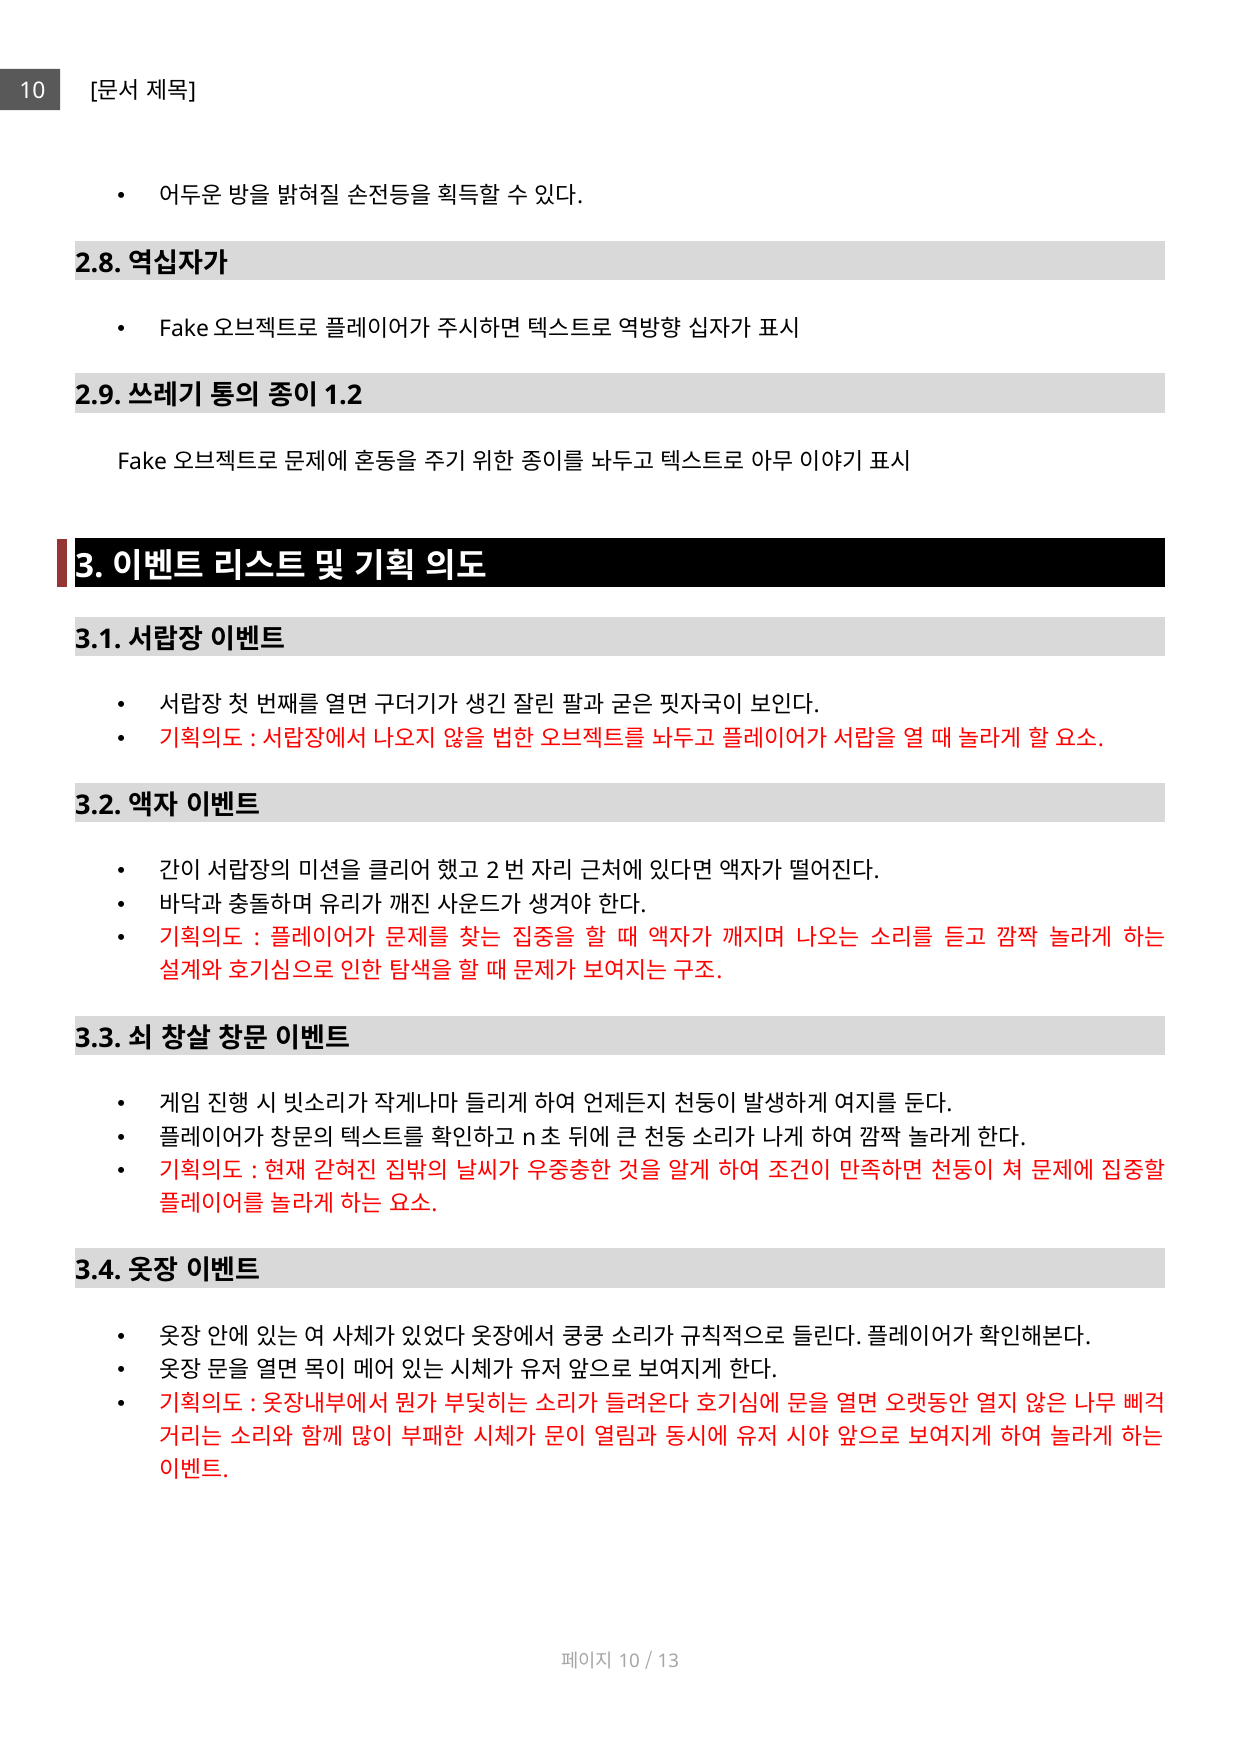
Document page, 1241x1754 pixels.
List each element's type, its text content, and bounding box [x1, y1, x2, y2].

text 서랍장 첫 번째를 열면 구더기가 생긴 잘린 팔과 굳은 핏자국이 보인다. [117, 686, 1165, 719]
text 역십자가 [75, 241, 1165, 280]
text 기획의도 : 플레이어가 문제를 찾는 집중을 할 때 액자가 깨지며 나오는 소리를 듣고 깜짝 놀라게 하는 설계와 호기심으로 인한 탐색을 할 때 문제가 보여지는 구조. [117, 919, 1165, 986]
text 옷장 문을 열면 목이 메어 있는 시체가 유저 앞으로 보여지게 한다. [117, 1351, 1165, 1384]
text 어두운 방을 밝혀질 손전등을 획득할 수 있다. [117, 177, 1165, 211]
text 기획의도 : 옷장내부에서 뭔가 부딫히는 소리가 들려온다 호기심에 문을 열면 오랫동안 열지 않은 나무 삐걱 거리는 소리와 함께 많이 부패한 시체가 문이 열림과 동시에 유저 시야 앞으로 보여지게 하여 놀라게 하는 이벤트. [117, 1384, 1165, 1484]
text 바닥과 충돌하며 유리가 깨진 사운드가 생겨야 한다. [117, 886, 1165, 919]
text 쓰레기 통의 종이1.2 [75, 373, 1165, 413]
text Fake오브젝트로 플레이어가 주시하면 텍스트로 역방향 십자가 표시 [117, 310, 1165, 343]
text 기획의도 : 서랍장에서 나오지 않을 법한 오브젝트를 놔두고 플레이어가 서랍을 열 때 놀라게 할 요소. [117, 719, 1165, 753]
text 서랍장 이벤트 [75, 617, 1165, 656]
text 간이 서랍장의 미션을 클리어 했고 2번 자리 근처에 있다면 액자가 떨어진다. [117, 852, 1165, 886]
text 액자 이벤트 [75, 783, 1165, 822]
text 플레이어가 창문의 텍스트를 확인하고 n초 뒤에 큰 천둥 소리가 나게 하여 깜짝 놀라게 한다. [117, 1118, 1165, 1152]
text 옷장 이벤트 [75, 1248, 1165, 1288]
list Fake 오브젝트로 문제에 혼동을 주기 위한 종이를 놔두고 텍스트로 아무 이야기 표시 [117, 443, 1165, 476]
text 쇠 창살 창문 이벤트 [75, 1016, 1165, 1055]
text 옷장 안에 있는 여 사체가 있었다 옷장에서 쿵쿵 소리가 규칙적으로 들린다. 플레이어가 확인해본다. [117, 1318, 1165, 1351]
text 기획의도 : 현재 갇혀진 집밖의 날씨가 우중충한 것을 알게 하여 조건이 만족하면 천둥이 쳐 문제에 집중할 플레이어를 놀라게 하는 요소. [117, 1152, 1165, 1218]
text 게임 진행 시 빗소리가 작게나마 들리게 하여 언제든지 천둥이 발생하게 여지를 둔다. [117, 1085, 1165, 1118]
list 이벤트 리스트 및 기획 의도 [75, 538, 1165, 587]
